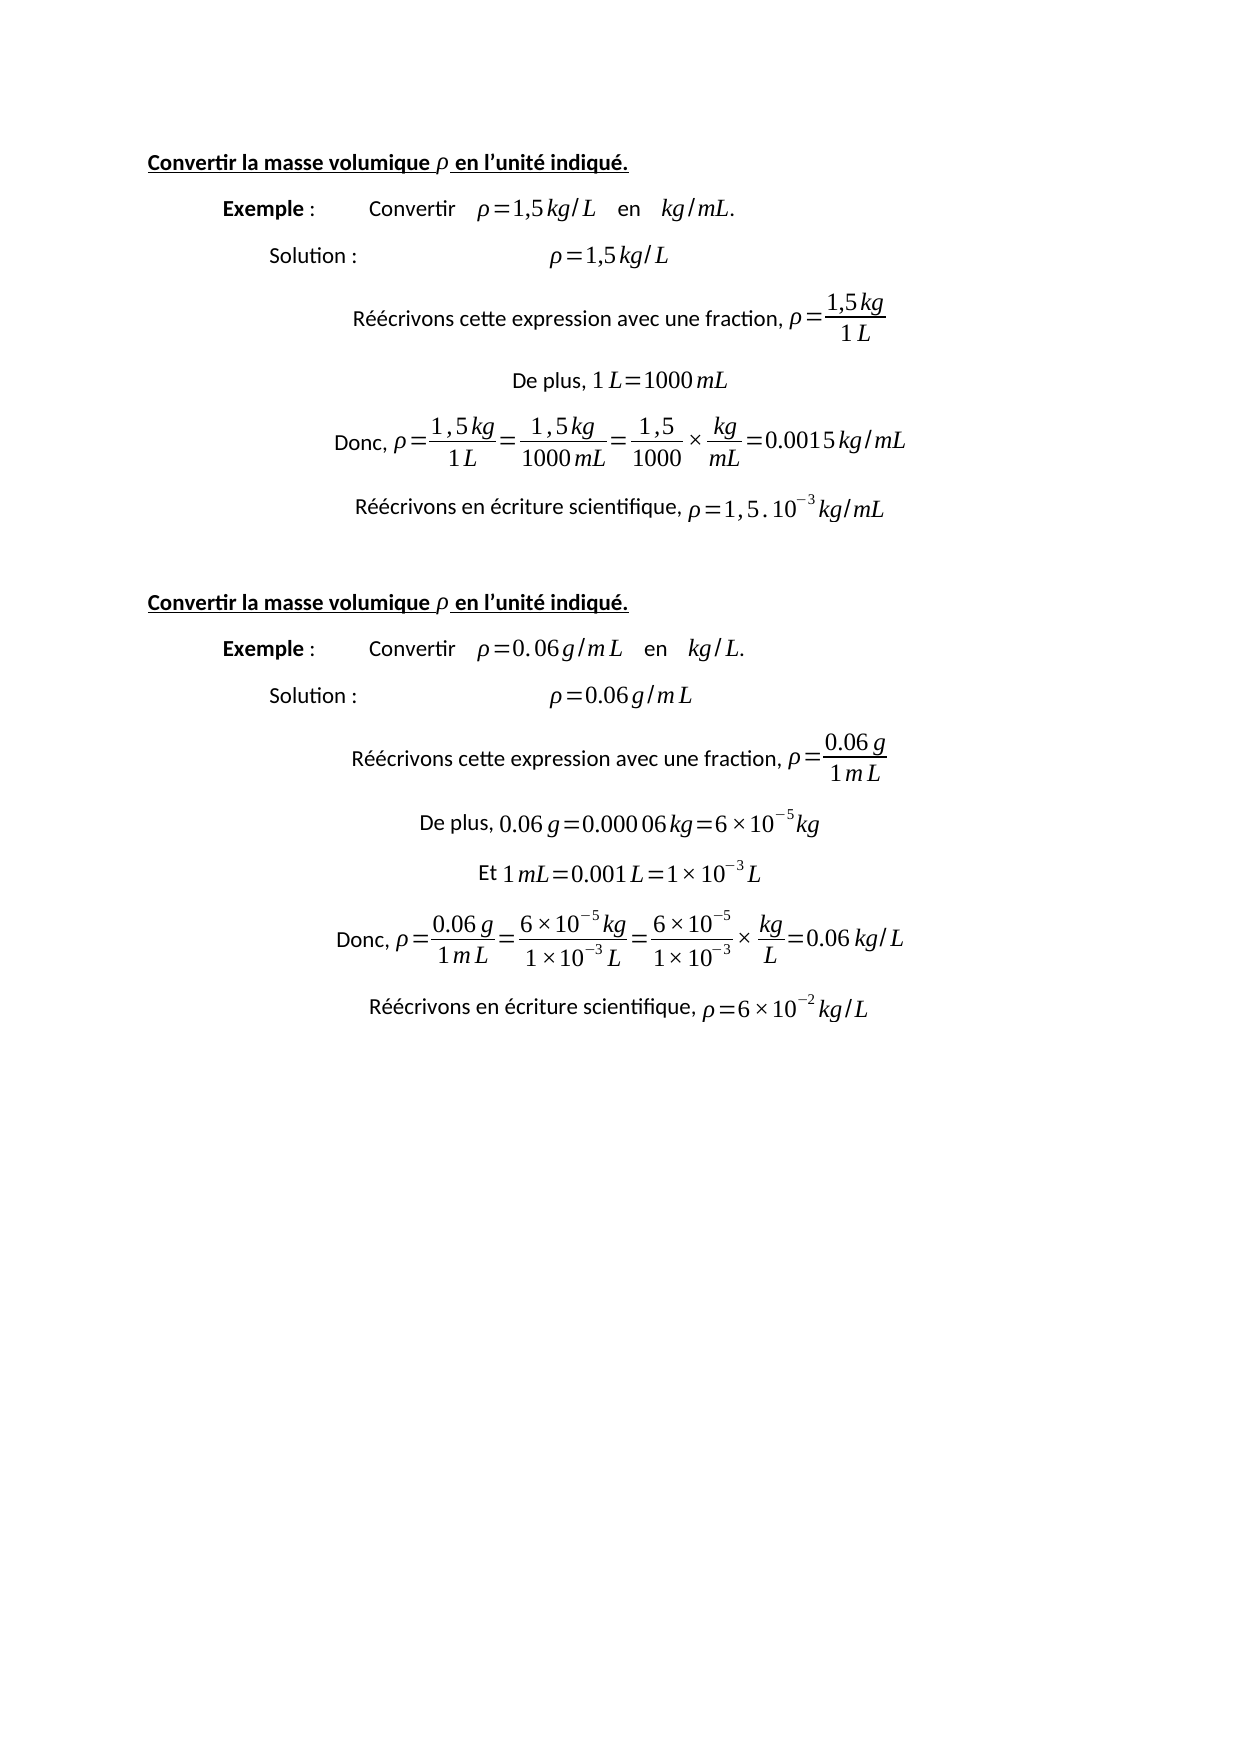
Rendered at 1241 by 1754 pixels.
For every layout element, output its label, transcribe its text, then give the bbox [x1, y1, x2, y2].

text Réécrivons cette expression avec une fraction, [148, 288, 1093, 347]
text Convertir la masse volumique en l’unité indiqué. [148, 588, 1093, 616]
text Réécrivons en écriture scientifique, [295, 991, 1093, 1022]
text Solution : [149, 241, 1093, 269]
text De plus, [148, 366, 1093, 394]
text Convertir la masse volumique en l’unité indiqué. [148, 148, 1093, 176]
text Et [148, 856, 1093, 887]
text Réécrivons cette expression avec une fraction, [148, 728, 1093, 787]
text Donc, [148, 906, 1093, 972]
text Réécrivons en écriture scientifique, [148, 491, 1093, 522]
text Solution : [149, 681, 1093, 709]
text De plus, [148, 806, 1093, 837]
text Donc, [148, 413, 1093, 472]
list Exemple : Convertir en . [223, 194, 1093, 222]
list Exemple : Convertir en . [223, 634, 1093, 662]
